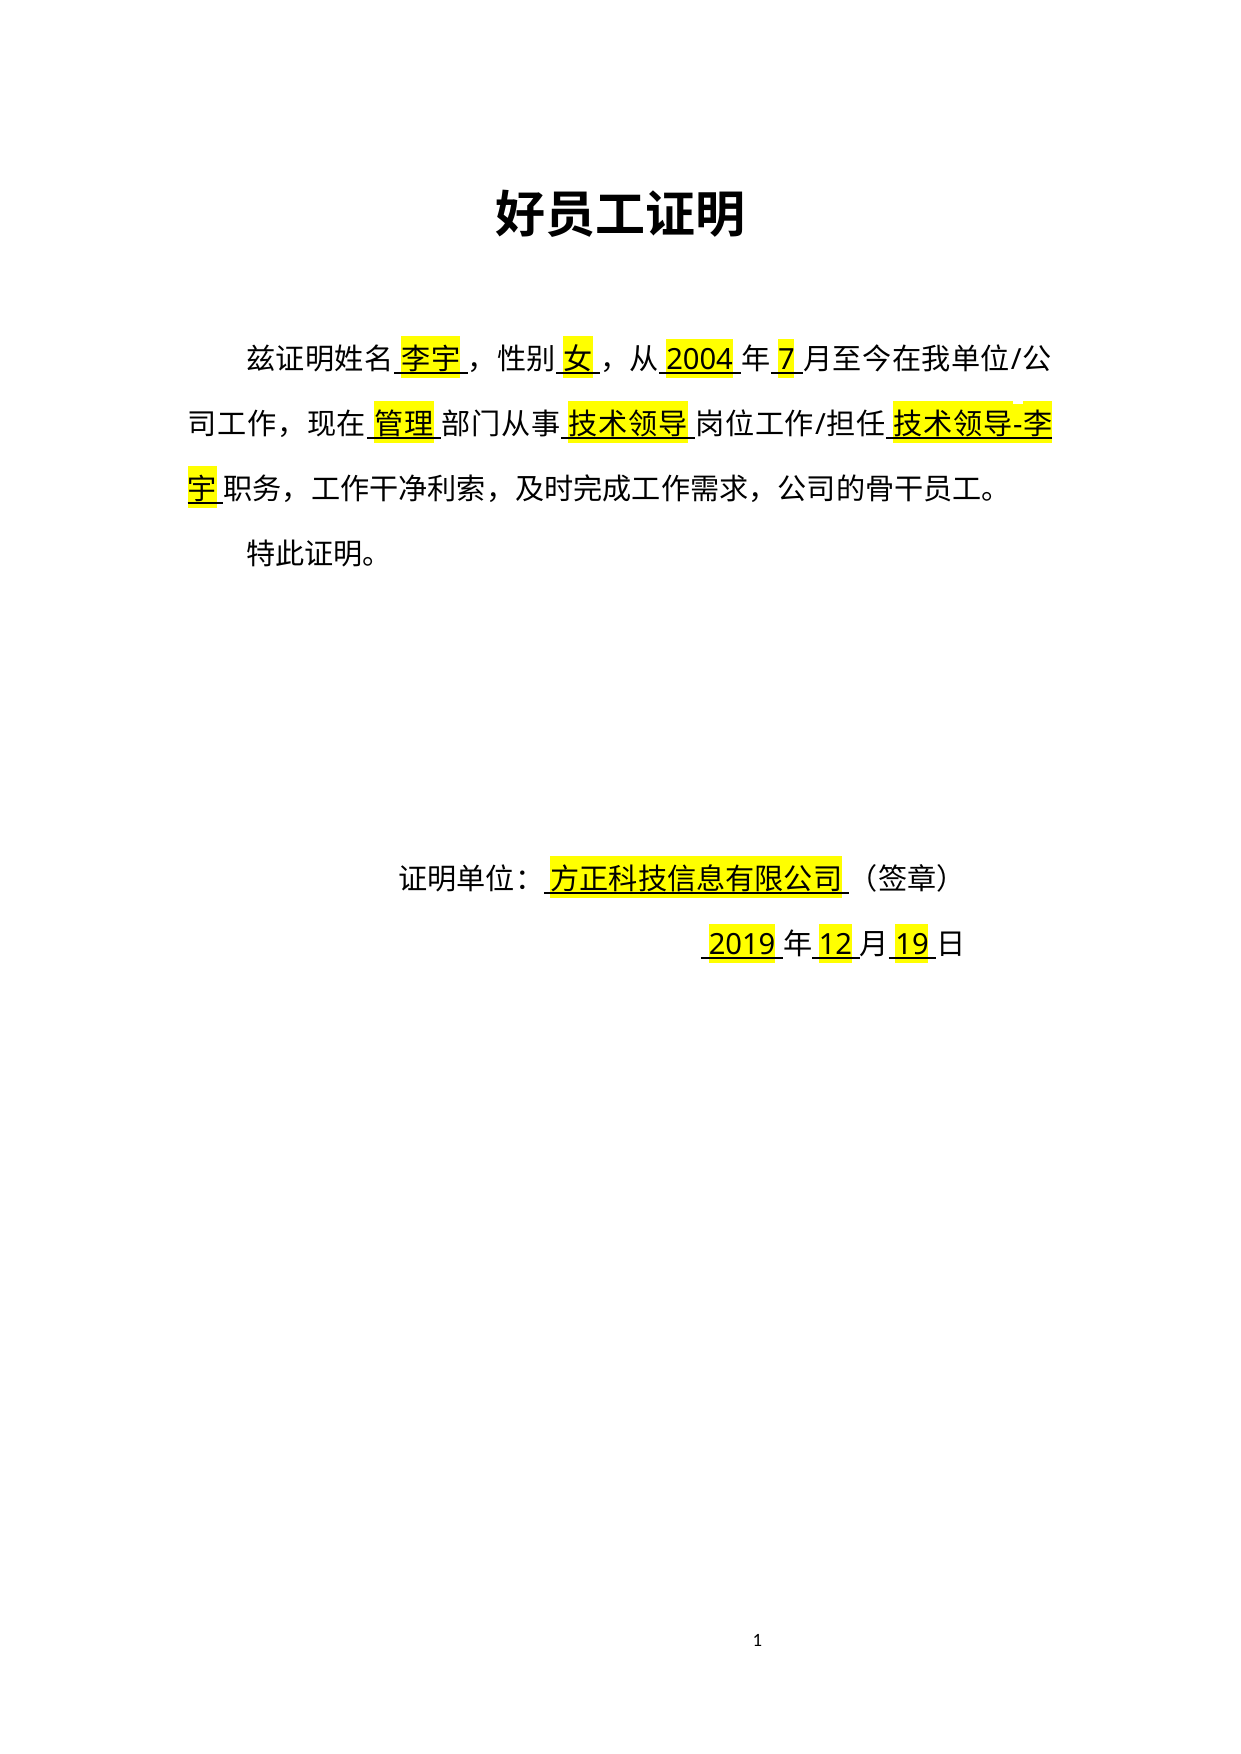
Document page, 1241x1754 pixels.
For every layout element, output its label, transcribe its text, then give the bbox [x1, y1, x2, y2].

text 证明单位： 方正科技信息有限公司 （签章） [187, 844, 965, 909]
text 特此证明。 [187, 519, 1053, 584]
text 2019 年 12 月 19 日 [187, 909, 965, 974]
text 好员工证明 [187, 162, 1053, 259]
text 兹证明姓名 李宇 ，性别 女 ，从 2004 年 7 月至今在我单位/公司工作，现在 管理 部门从事 技术领导 岗位工作/担任 技术领导-李宇 职务，工作干净利索，及时完成工作需求，公司的骨干员工。 [187, 324, 1053, 519]
